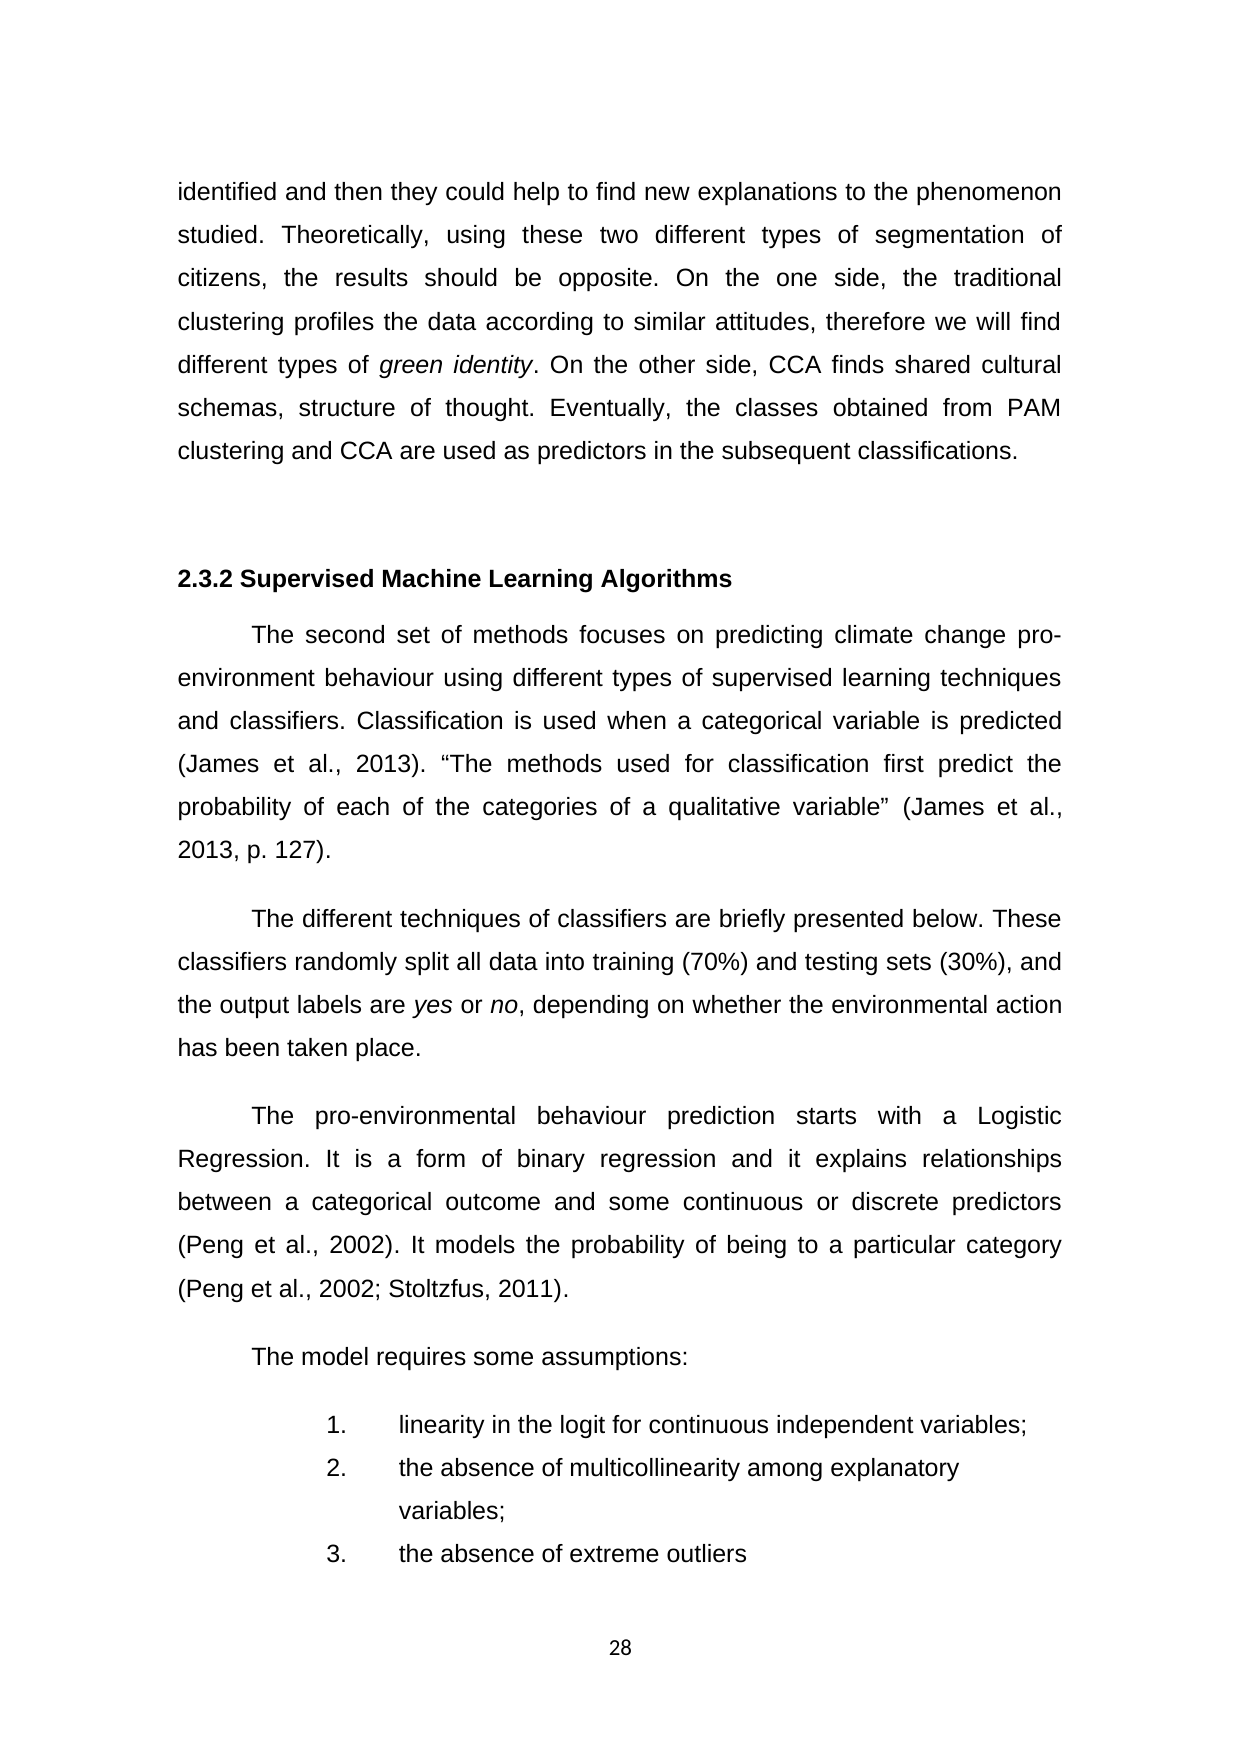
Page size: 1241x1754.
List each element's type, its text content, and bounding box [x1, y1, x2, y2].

text The different techniques of classifiers are briefly presented below. These classifiers randomly split all data into training (70%) and testing sets (30%), and the output labels are yes or no, depending on whether the environmental action has been taken place. [177, 904, 1063, 1062]
list the absence of multicollinearity among explanatory [252, 1453, 1063, 1482]
text The model requires some assumptions: [177, 1342, 1063, 1371]
subtitle 2.3.2 Supervised Machine Learning Algorithms [177, 564, 1063, 593]
list linearity in the logit for continuous independent variables; [252, 1410, 1063, 1439]
list variables; [327, 1496, 1063, 1525]
text The second set of methods focuses on predicting climate change pro-environment behaviour using different types of supervised learning techniques and classifiers. Classification is used when a categorical variable is predicted (James et al., 2013). “The methods used for classification first predict the probability of each of the categories of a qualitative variable” (James et al., 2013, p. 127). [177, 620, 1063, 864]
list the absence of extreme outliers [252, 1539, 1063, 1568]
